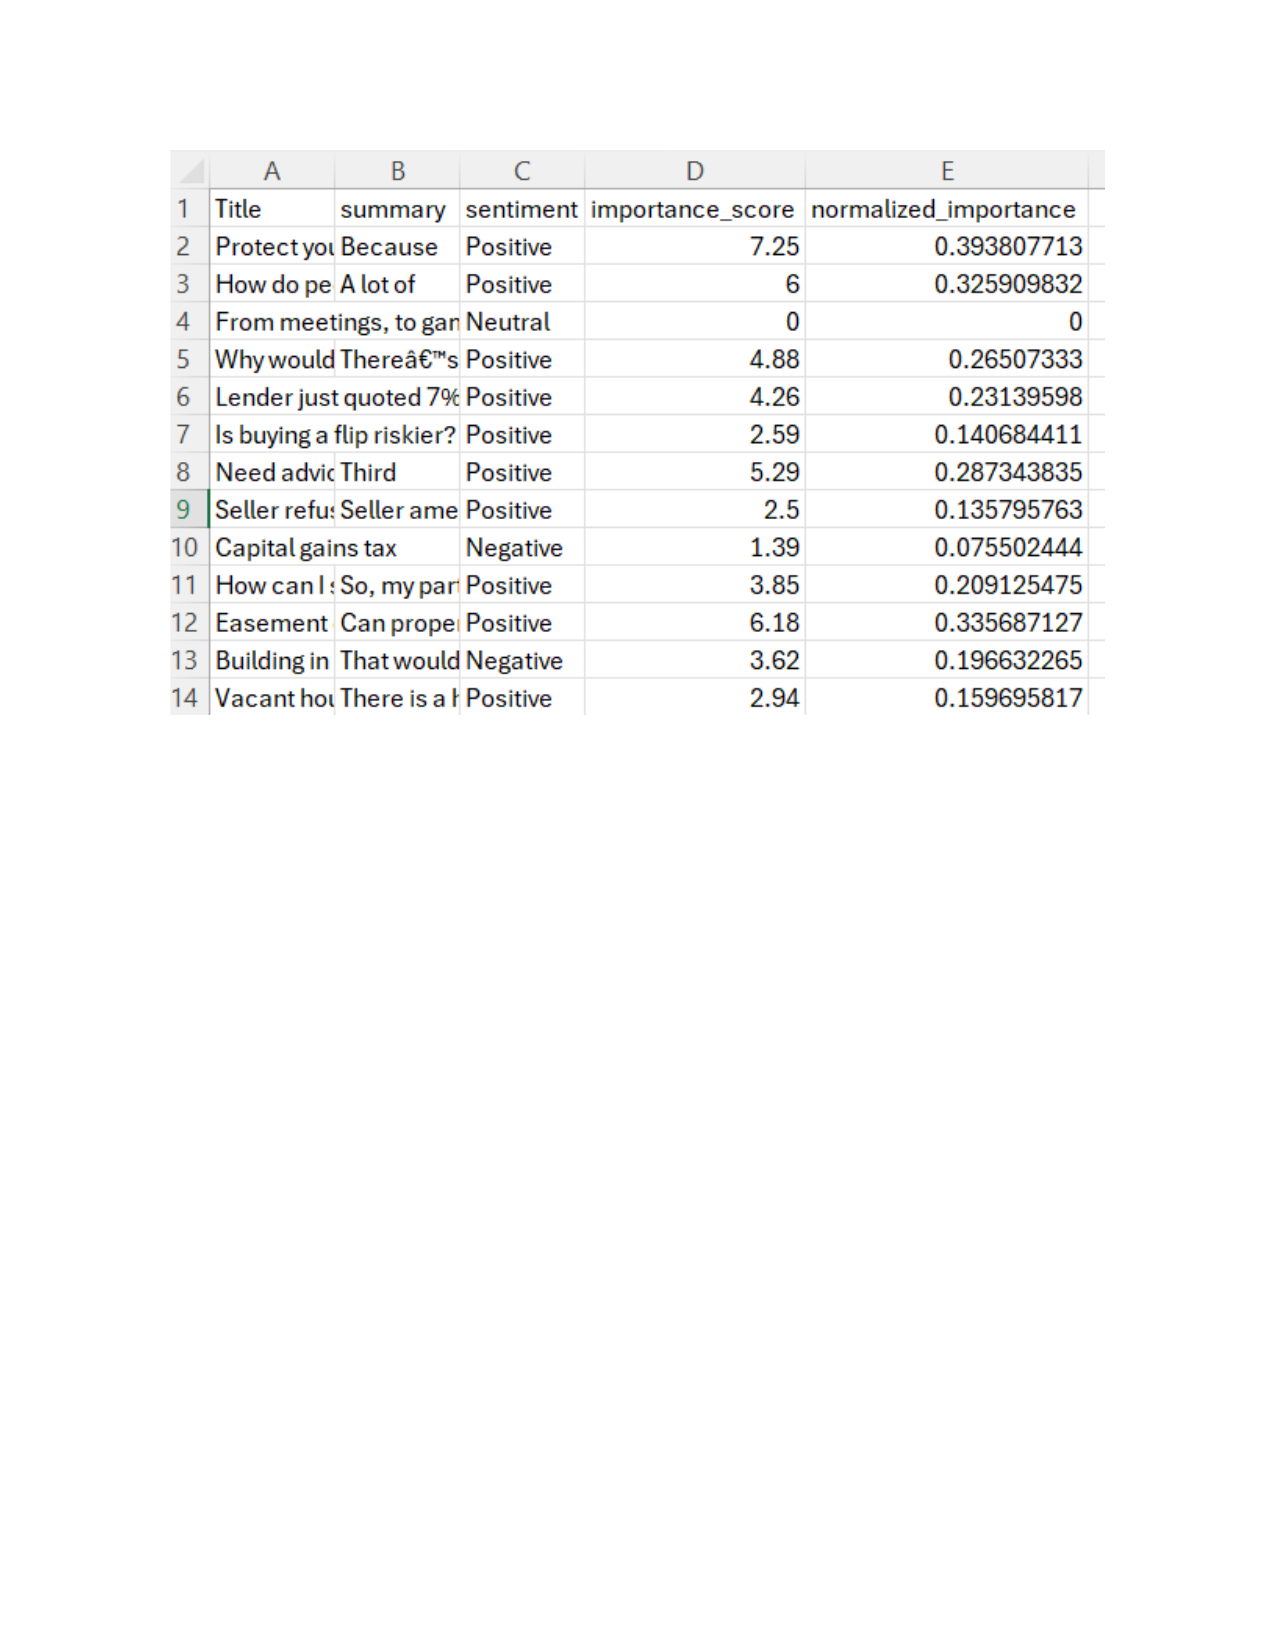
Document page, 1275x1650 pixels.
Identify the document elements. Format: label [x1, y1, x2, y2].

picture [170, 150, 1105, 715]
